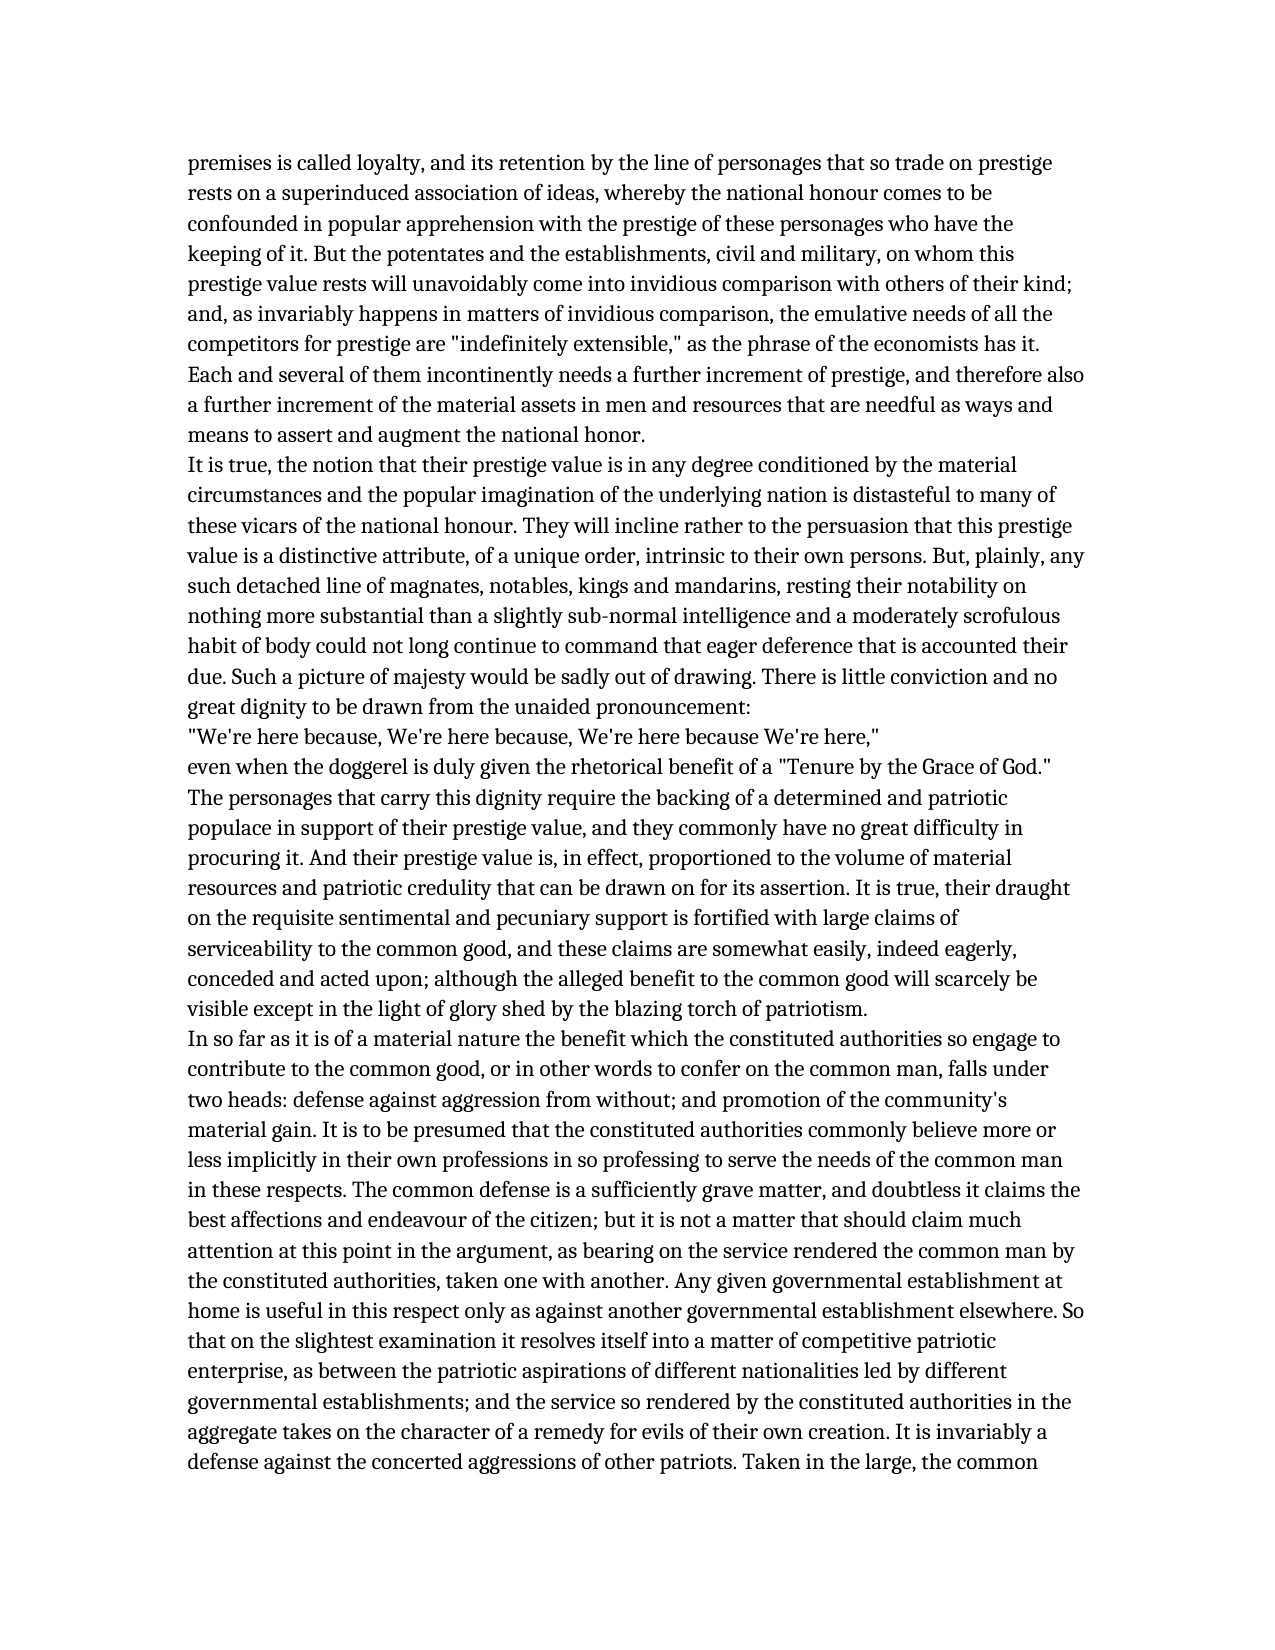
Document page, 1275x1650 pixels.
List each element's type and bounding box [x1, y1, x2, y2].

text [187, 150, 1087, 1475]
